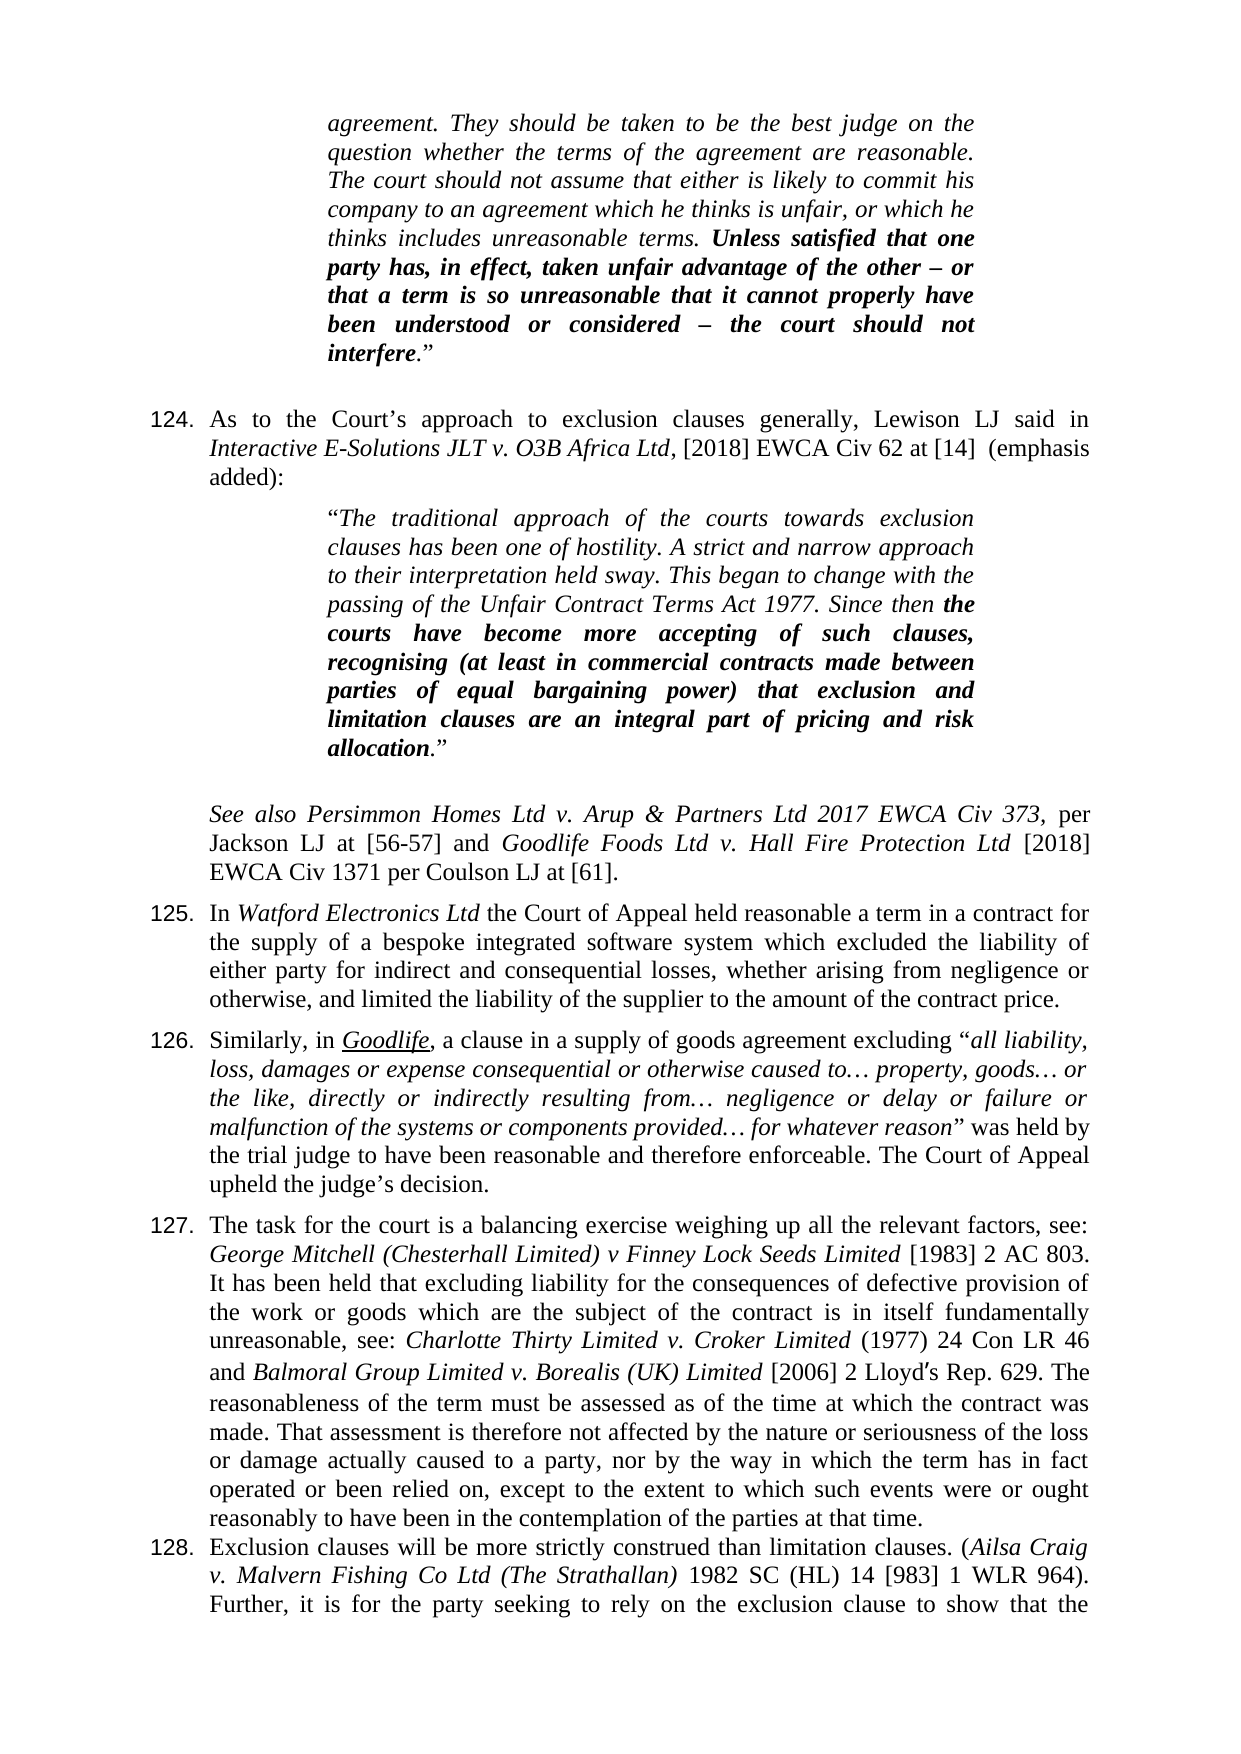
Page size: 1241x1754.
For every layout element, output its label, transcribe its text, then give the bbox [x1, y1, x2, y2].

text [327, 108, 977, 367]
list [150, 1532, 1090, 1618]
list Similarly, in Goodlife, a clause in a supply of goods agreement excluding “all liability, loss, damages or expense consequential or otherwise caused to… property, goods… or the like, directly or indirectly resulting from… negligence or delay or failure or malfunction of the systems or components provided… for whatever reason” was held by the trial judge to have been reasonable and therefore enforceable. The Court of Appeal upheld the judge’s decision. [150, 1025, 1090, 1198]
list As to the Court’s approach to exclusion clauses generally, Lewison LJ said in Interactive E-Solutions JLT v. O3B Africa Ltd, [2018] EWCA Civ 62 at [14] (emphasis added): [150, 404, 1090, 490]
text “The traditional approach of the courts towards exclusion clauses has been one of hostility. A strict and narrow approach to their interpretation held sway. This began to change with the passing of the Unfair Contract Terms Act 1977. Since then the courts have become more accepting of such clauses, recognising (at least in commercial contracts made between parties of equal bargaining power) that exclusion and limitation clauses are an integral part of pricing and risk allocation.” [327, 503, 977, 762]
list The task for the court is a balancing exercise weighing up all the relevant factors, see: George Mitchell (Chesterhall Limited) v Finney Lock Seeds Limited [1983] 2 AC 803. It has been held that excluding liability for the consequences of defective provision of the work or goods which are the subject of the contract is in itself fundamentally unreasonable, see: Charlotte Thirty Limited v. Croker Limited (1977) 24 Con LR 46 and Balmoral Group Limited v. Borealis (UK) Limited [2006] 2 Lloyd’s Rep. 629. The reasonableness of the term must be assessed as of the time at which the contract was made. That assessment is therefore not affected by the nature or seriousness of the loss or damage actually caused to a party, nor by the way in which the term has in fact operated or been relied on, except to the extent to which such events were or ought reasonably to have been in the contemplation of the parties at that time. [150, 1210, 1090, 1532]
text See also Persimmon Homes Ltd v. Arup & Partners Ltd 2017 EWCA Civ 373, per Jackson LJ at [56-57] and Goodlife Foods Ltd v. Hall Fire Protection Ltd [2018] EWCA Civ 1371 per Coulson LJ at [61]. [150, 799, 1090, 885]
list In Watford Electronics Ltd the Court of Appeal held reasonable a term in a contract for the supply of a bespoke integrated software system which excluded the liability of either party for indirect and consequential losses, whether arising from negligence or otherwise, and limited the liability of the supplier to the amount of the contract price. [150, 898, 1090, 1013]
